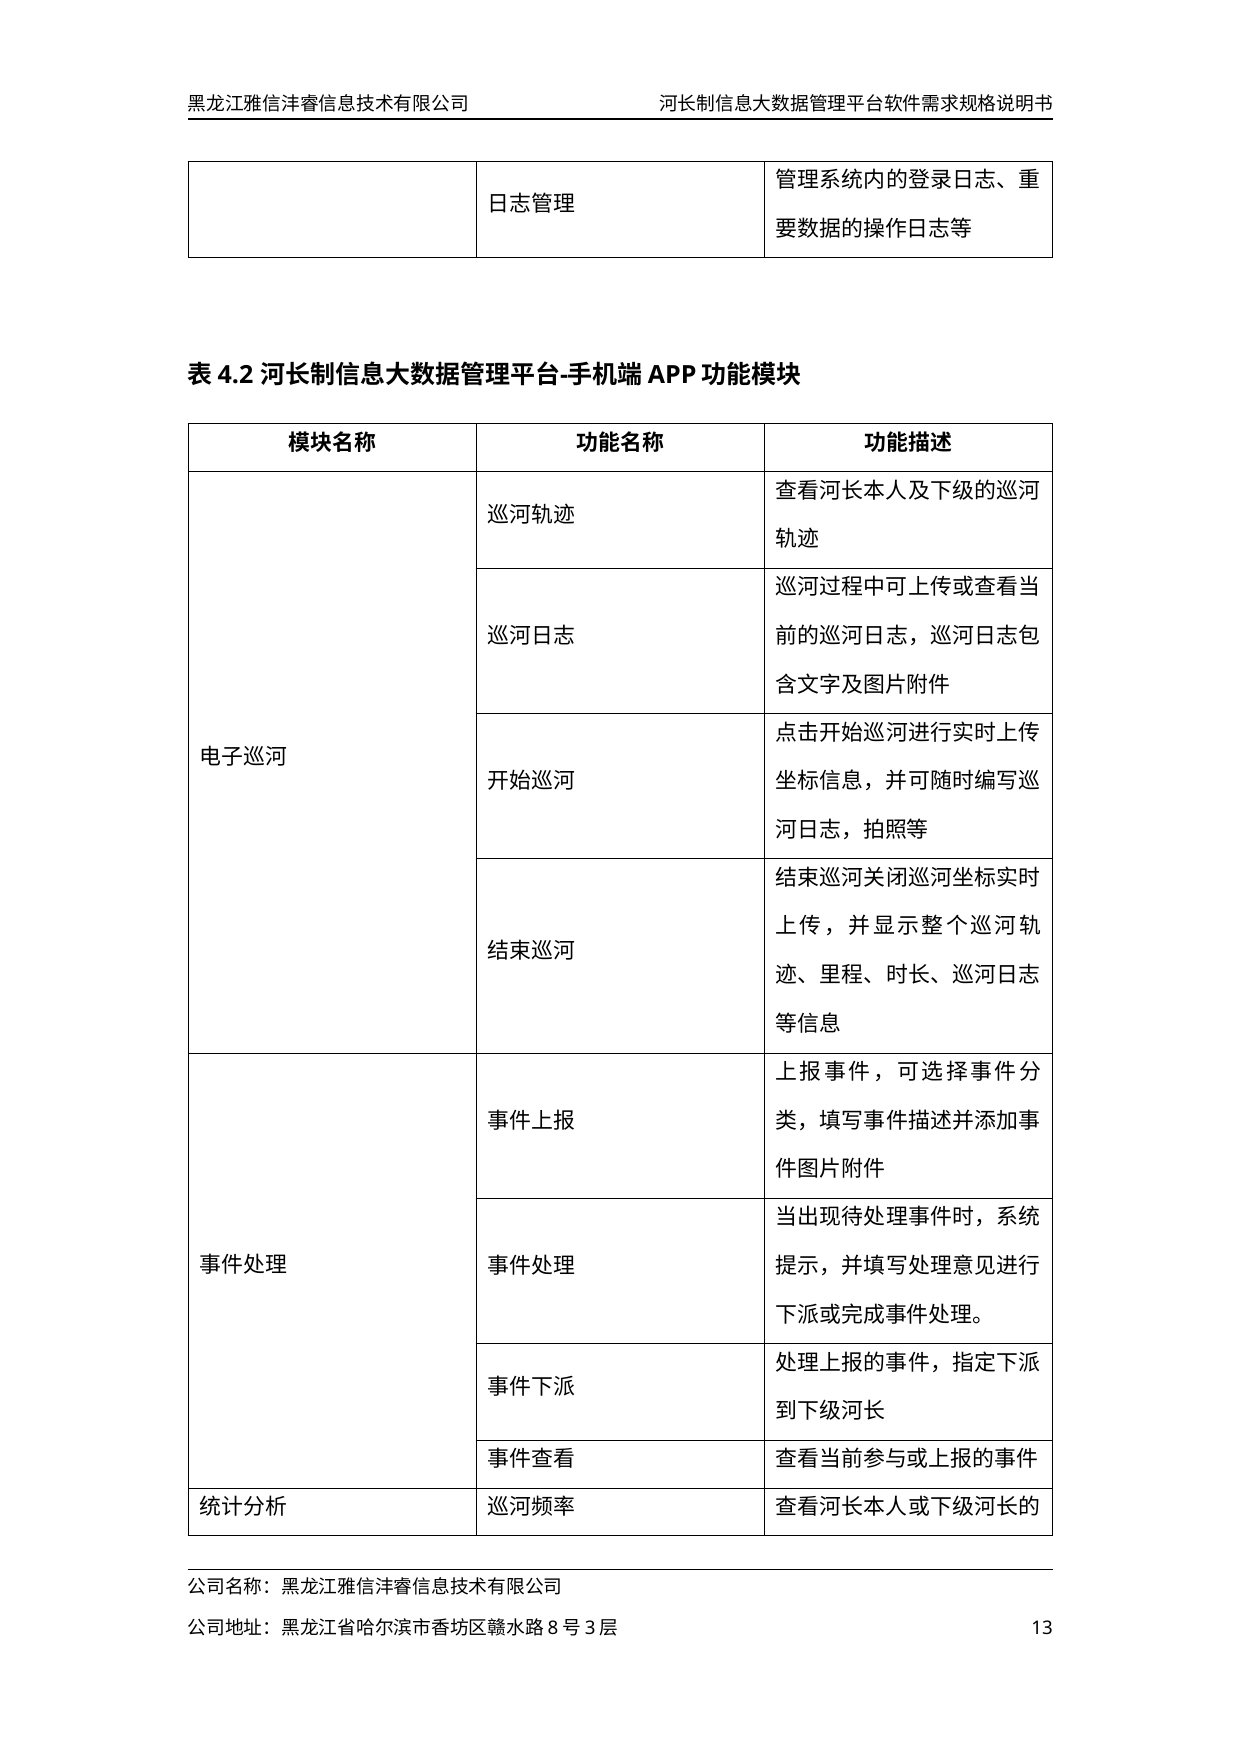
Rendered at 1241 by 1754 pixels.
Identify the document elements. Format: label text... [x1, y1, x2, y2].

table_cell 事件下派 [477, 1344, 764, 1439]
table_cell 处理上报的事件，指定下派到下级河长 [765, 1344, 1052, 1439]
table_cell 管理系统内的登录日志、重要数据的操作日志等 [765, 162, 1052, 257]
table_cell 点击开始巡河进行实时上传坐标信息，并可随时编写巡河日志，拍照等 [765, 714, 1052, 858]
table_header 功能名称 [477, 424, 764, 471]
table_cell 统计分析 [189, 1489, 476, 1535]
table_cell 查看河长本人或下级河长的巡河频率 [765, 1489, 1052, 1535]
table_cell 事件处理 [189, 1054, 476, 1487]
table_cell 电子巡河 [189, 472, 476, 1052]
table_cell 事件上报 [477, 1054, 764, 1198]
table_cell 结束巡河 [477, 859, 764, 1052]
table_cell 巡河过程中可上传或查看当前的巡河日志，巡河日志包含文字及图片附件 [765, 569, 1052, 713]
table_cell 当出现待处理事件时，系统提示，并填写处理意见进行下派或完成事件处理。 [765, 1199, 1052, 1343]
table_header 模块名称 [189, 424, 476, 471]
table_cell 巡河轨迹 [477, 472, 764, 568]
table_header 功能描述 [765, 424, 1052, 471]
table_cell 查看河长本人及下级的巡河轨迹 [765, 472, 1052, 568]
table_cell 查看当前参与或上报的事件 [765, 1441, 1052, 1487]
table_cell 巡河日志 [477, 569, 764, 713]
table_cell 上报事件，可选择事件分类，填写事件描述并添加事件图片附件 [765, 1054, 1052, 1198]
table_cell 事件处理 [477, 1199, 764, 1343]
table_cell 事件查看 [477, 1441, 764, 1487]
text 表4.2 河长制信息大数据管理平台-手机端APP功能模块 [187, 340, 1053, 405]
table_cell 开始巡河 [477, 714, 764, 858]
table_cell 日志管理 [477, 162, 764, 257]
table_cell 结束巡河关闭巡河坐标实时上传，并显示整个巡河轨迹、里程、时长、巡河日志等信息 [765, 859, 1052, 1052]
table_cell 巡河频率 [477, 1489, 764, 1535]
